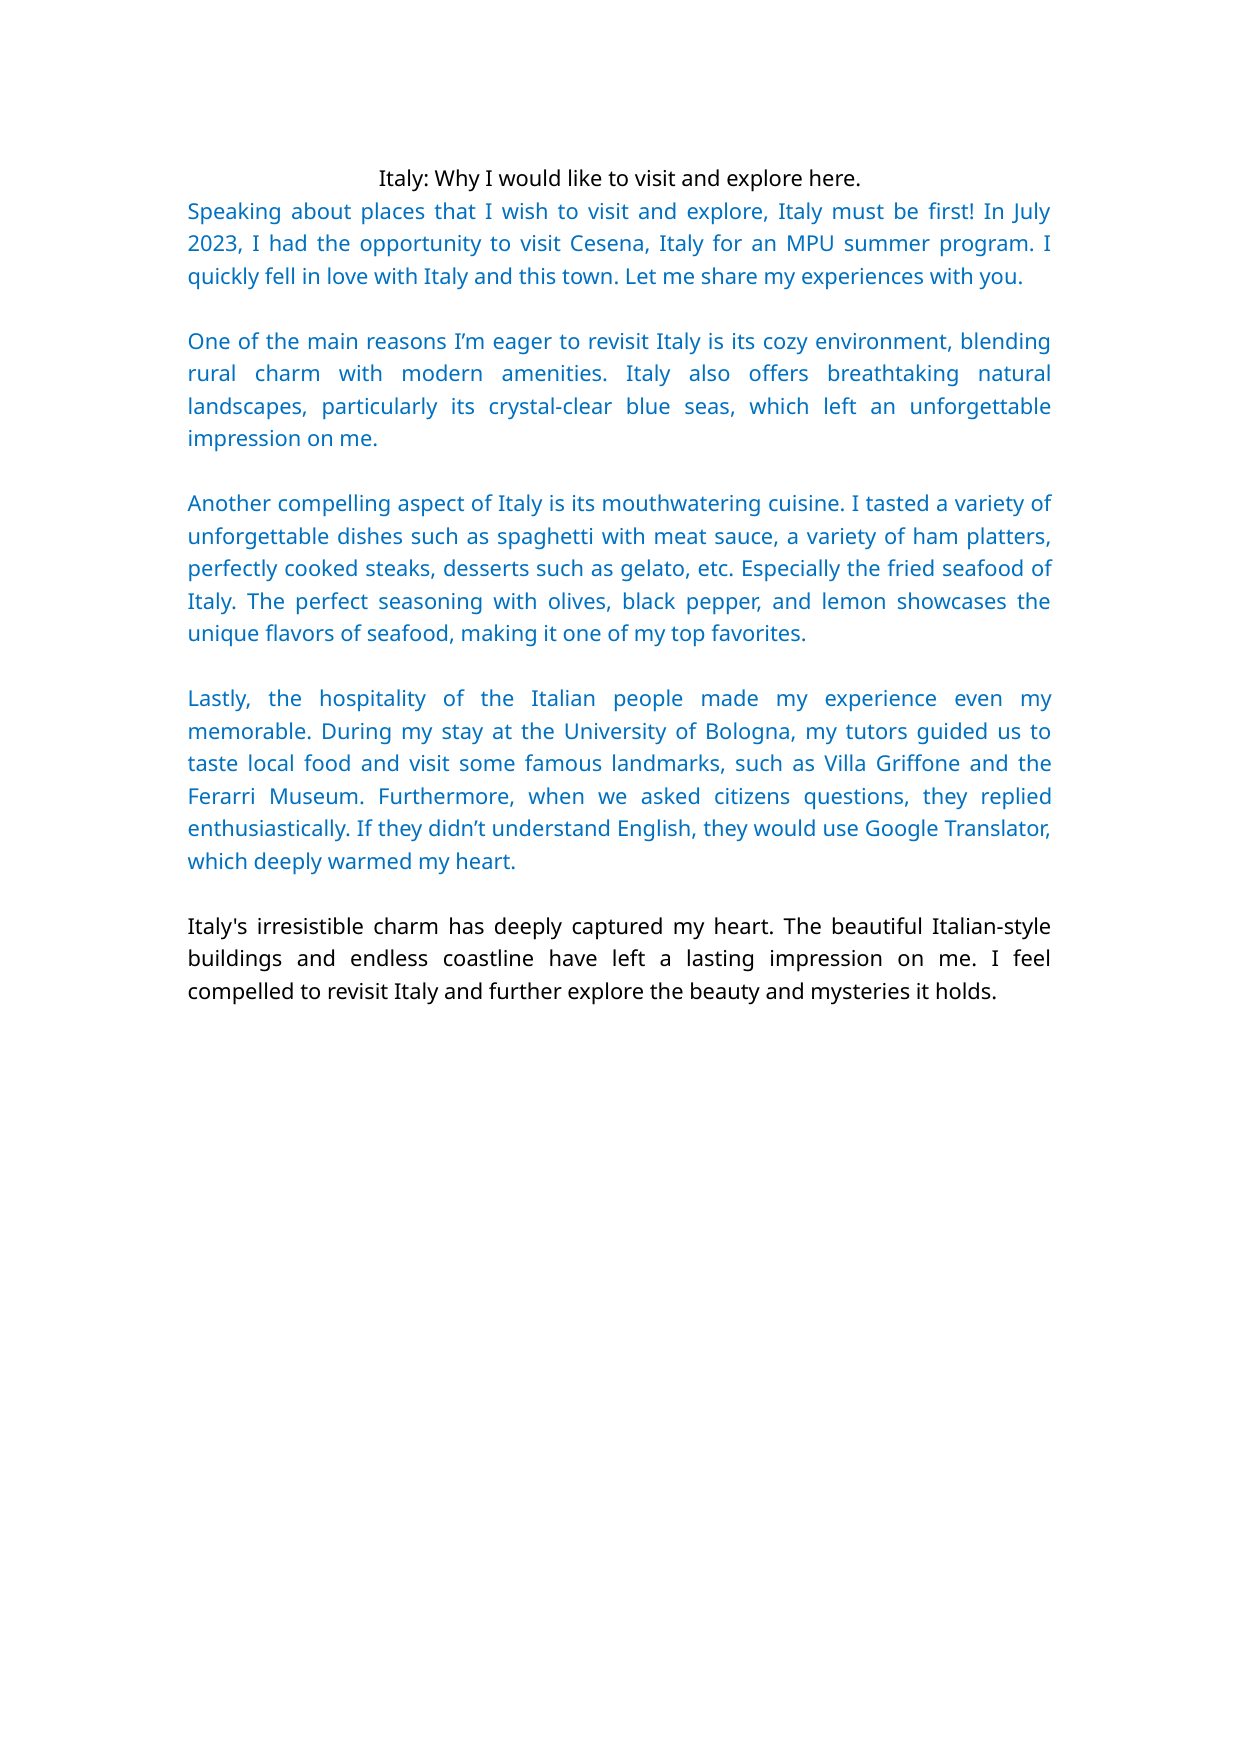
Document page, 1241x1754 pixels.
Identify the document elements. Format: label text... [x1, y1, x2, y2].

text Another compelling aspect of Italy is its mouthwatering cuisine. I tasted a variety of unforgettable dishes such as spaghetti with meat sauce, a variety of ham platters, perfectly cooked steaks, desserts such as gelato, etc. Especially the fried seafood of Italy. The perfect seasoning with olives, black pepper, and lemon showcases the unique flavors of seafood, making it one of my top favorites. [187, 487, 1053, 649]
text Italy's irresistible charm has deeply captured my heart. The beautiful Italian-style buildings and endless coastline have left a lasting impression on me. I feel compelled to revisit Italy and further explore the beauty and mysteries it holds. [187, 909, 1053, 1007]
text Lastly, the hospitality of the Italian people made my experience even my memorable. During my stay at the University of Bologna, my tutors guided us to taste local food and visit some famous landmarks, such as Villa Griffone and the Ferarri Museum. Furthermore, when we asked citizens questions, they replied enthusiastically. If they didn’t understand English, they would use Google Translator, which deeply warmed my heart. [187, 682, 1053, 877]
text One of the main reasons I’m eager to revisit Italy is its cozy environment, blending rural charm with modern amenities. Italy also offers breathtaking natural landscapes, particularly its crystal-clear blue seas, which left an unforgettable impression on me. [187, 324, 1053, 454]
text Italy: Why I would like to visit and explore here. [187, 162, 1053, 194]
text Speaking about places that I wish to visit and explore, Italy must be first! In July 2023, I had the opportunity to visit Cesena, Italy for an MPU summer program. I quickly fell in love with Italy and this town. Let me share my experiences with you. [187, 194, 1053, 292]
